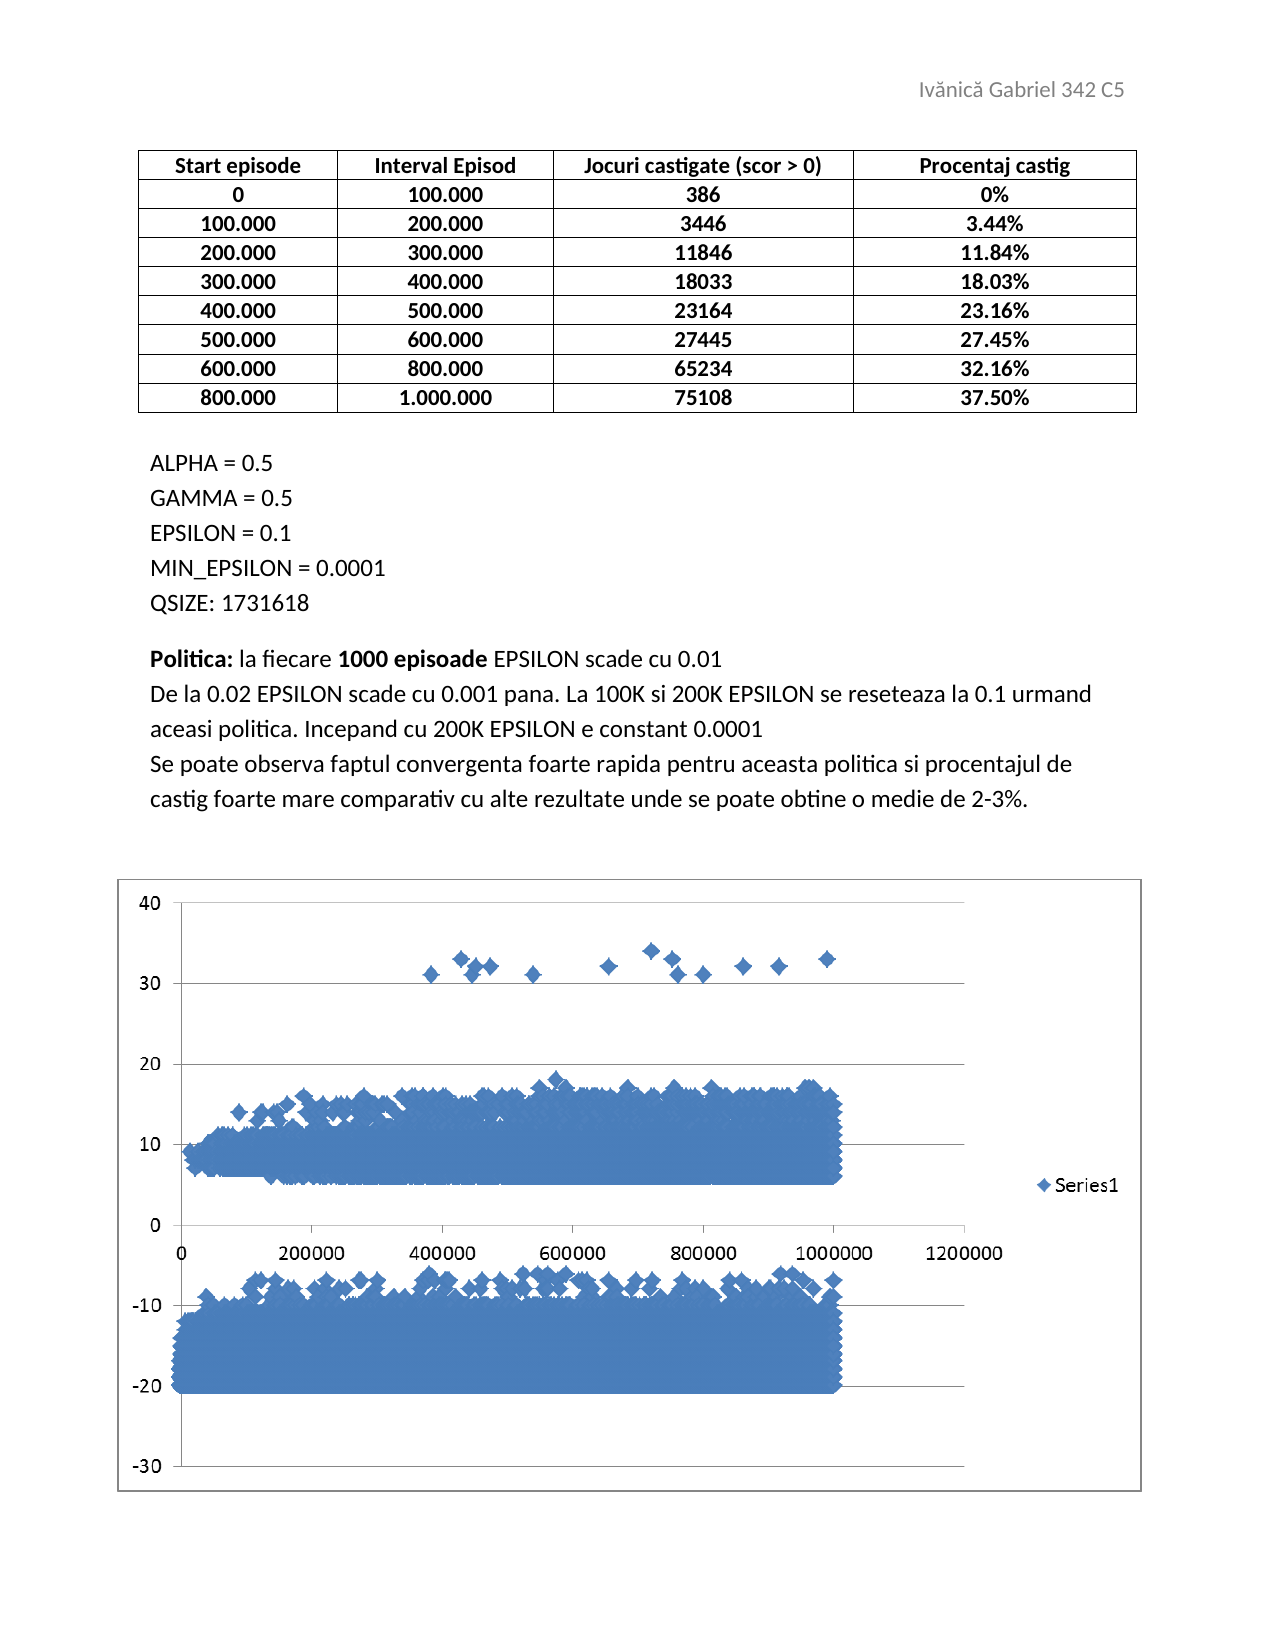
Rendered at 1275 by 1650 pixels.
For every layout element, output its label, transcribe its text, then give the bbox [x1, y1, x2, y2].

table_cell 32.16% [854, 355, 1136, 382]
table_cell 1.000.000 [338, 384, 553, 412]
table_cell 386 [554, 180, 853, 208]
text EPSILON = 0.1 [150, 518, 1125, 548]
table_cell 0 [139, 180, 337, 208]
text QSIZE: 1731618 [150, 588, 1125, 618]
table_cell 300.000 [139, 267, 337, 295]
picture [112, 871, 1147, 1497]
text De la 0.02 EPSILON scade cu 0.001 pana. La 100K si 200K EPSILON se reseteaza la 0.1 urmand aceasi politica. Incepand cu 200K EPSILON e constant 0.0001 [150, 678, 1125, 744]
table_cell 500.000 [139, 325, 337, 353]
table_cell 300.000 [338, 238, 553, 266]
text MIN_EPSILON = 0.0001 [150, 553, 1125, 583]
text GAMMA = 0.5 [150, 483, 1125, 513]
table_cell 18.03% [854, 267, 1136, 295]
table_cell 400.000 [139, 296, 337, 324]
table_cell 11.84% [854, 238, 1136, 266]
text Se poate observa faptul convergenta foarte rapida pentru aceasta politica si procentajul de castig foarte mare comparativ cu alte rezultate unde se poate obtine o medie de 2-3%. [150, 748, 1125, 814]
table_cell 18033 [554, 267, 853, 295]
table_cell 11846 [554, 238, 853, 266]
text Politica: la fiecare 1000 episoade EPSILON scade cu 0.01 [150, 643, 1125, 674]
table_cell 3446 [554, 209, 853, 237]
table_cell 200.000 [139, 238, 337, 266]
table_cell 100.000 [139, 209, 337, 237]
table_header Procentaj castig [854, 151, 1136, 179]
table_cell 200.000 [338, 209, 553, 237]
text ALPHA = 0.5 [150, 448, 1125, 478]
table_cell 75108 [554, 384, 853, 412]
table_cell 3.44% [854, 209, 1136, 237]
table_cell 37.50% [854, 384, 1136, 412]
table_cell 27445 [554, 325, 853, 353]
table_cell 600.000 [139, 355, 337, 382]
table_cell 23164 [554, 296, 853, 324]
table_cell 800.000 [139, 384, 337, 412]
table_cell 100.000 [338, 180, 553, 208]
table_cell 27.45% [854, 325, 1136, 353]
table_header Start episode [139, 151, 337, 179]
table_cell 500.000 [338, 296, 553, 324]
table_cell 600.000 [338, 325, 553, 353]
table_cell 0% [854, 180, 1136, 208]
table_cell 400.000 [338, 267, 553, 295]
table_cell 65234 [554, 355, 853, 382]
table_header Jocuri castigate (scor > 0) [554, 151, 853, 179]
table_header Interval Episod [338, 151, 553, 179]
table_cell 800.000 [338, 355, 553, 382]
table_cell 23.16% [854, 296, 1136, 324]
